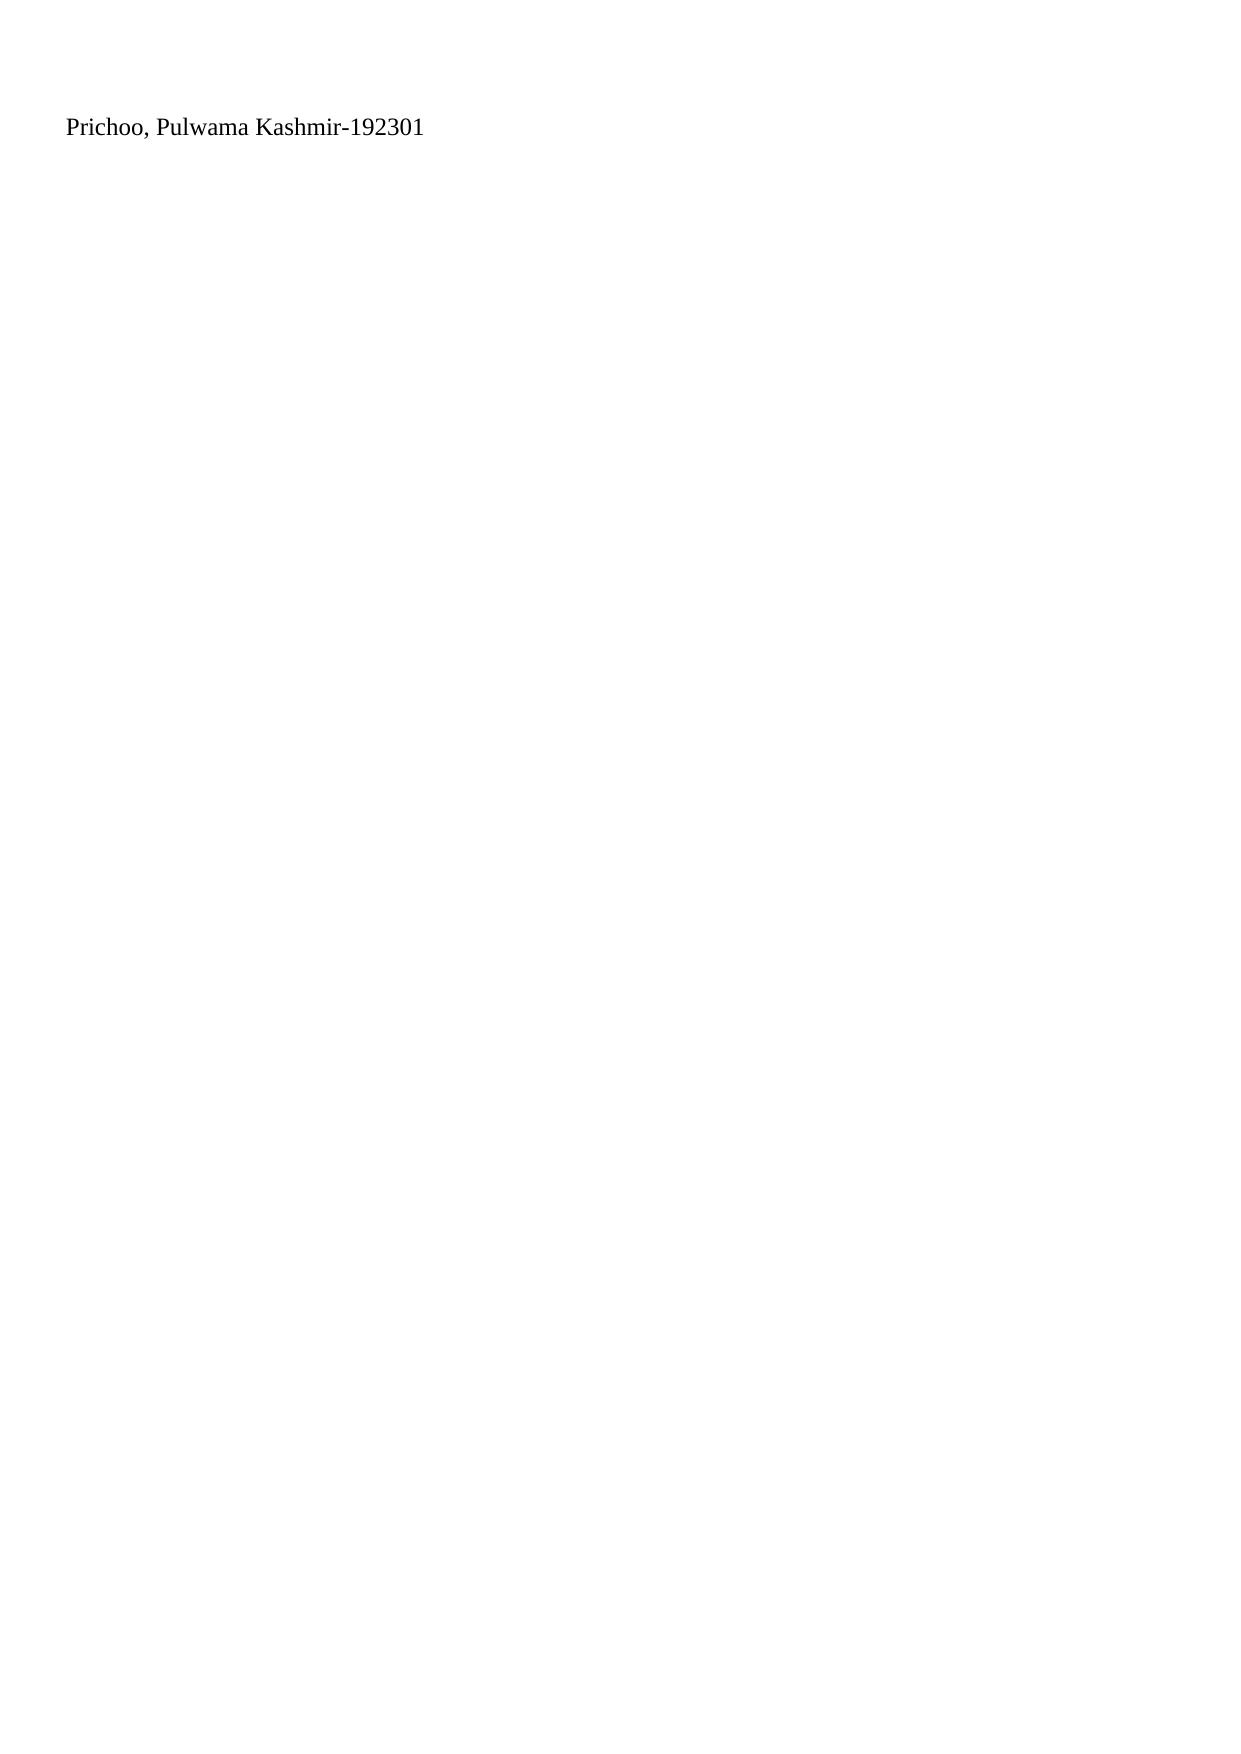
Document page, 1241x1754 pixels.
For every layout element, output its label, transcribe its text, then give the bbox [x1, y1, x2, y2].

text Prichoo, Pulwama Kashmir-192301 [66, 112, 1188, 141]
